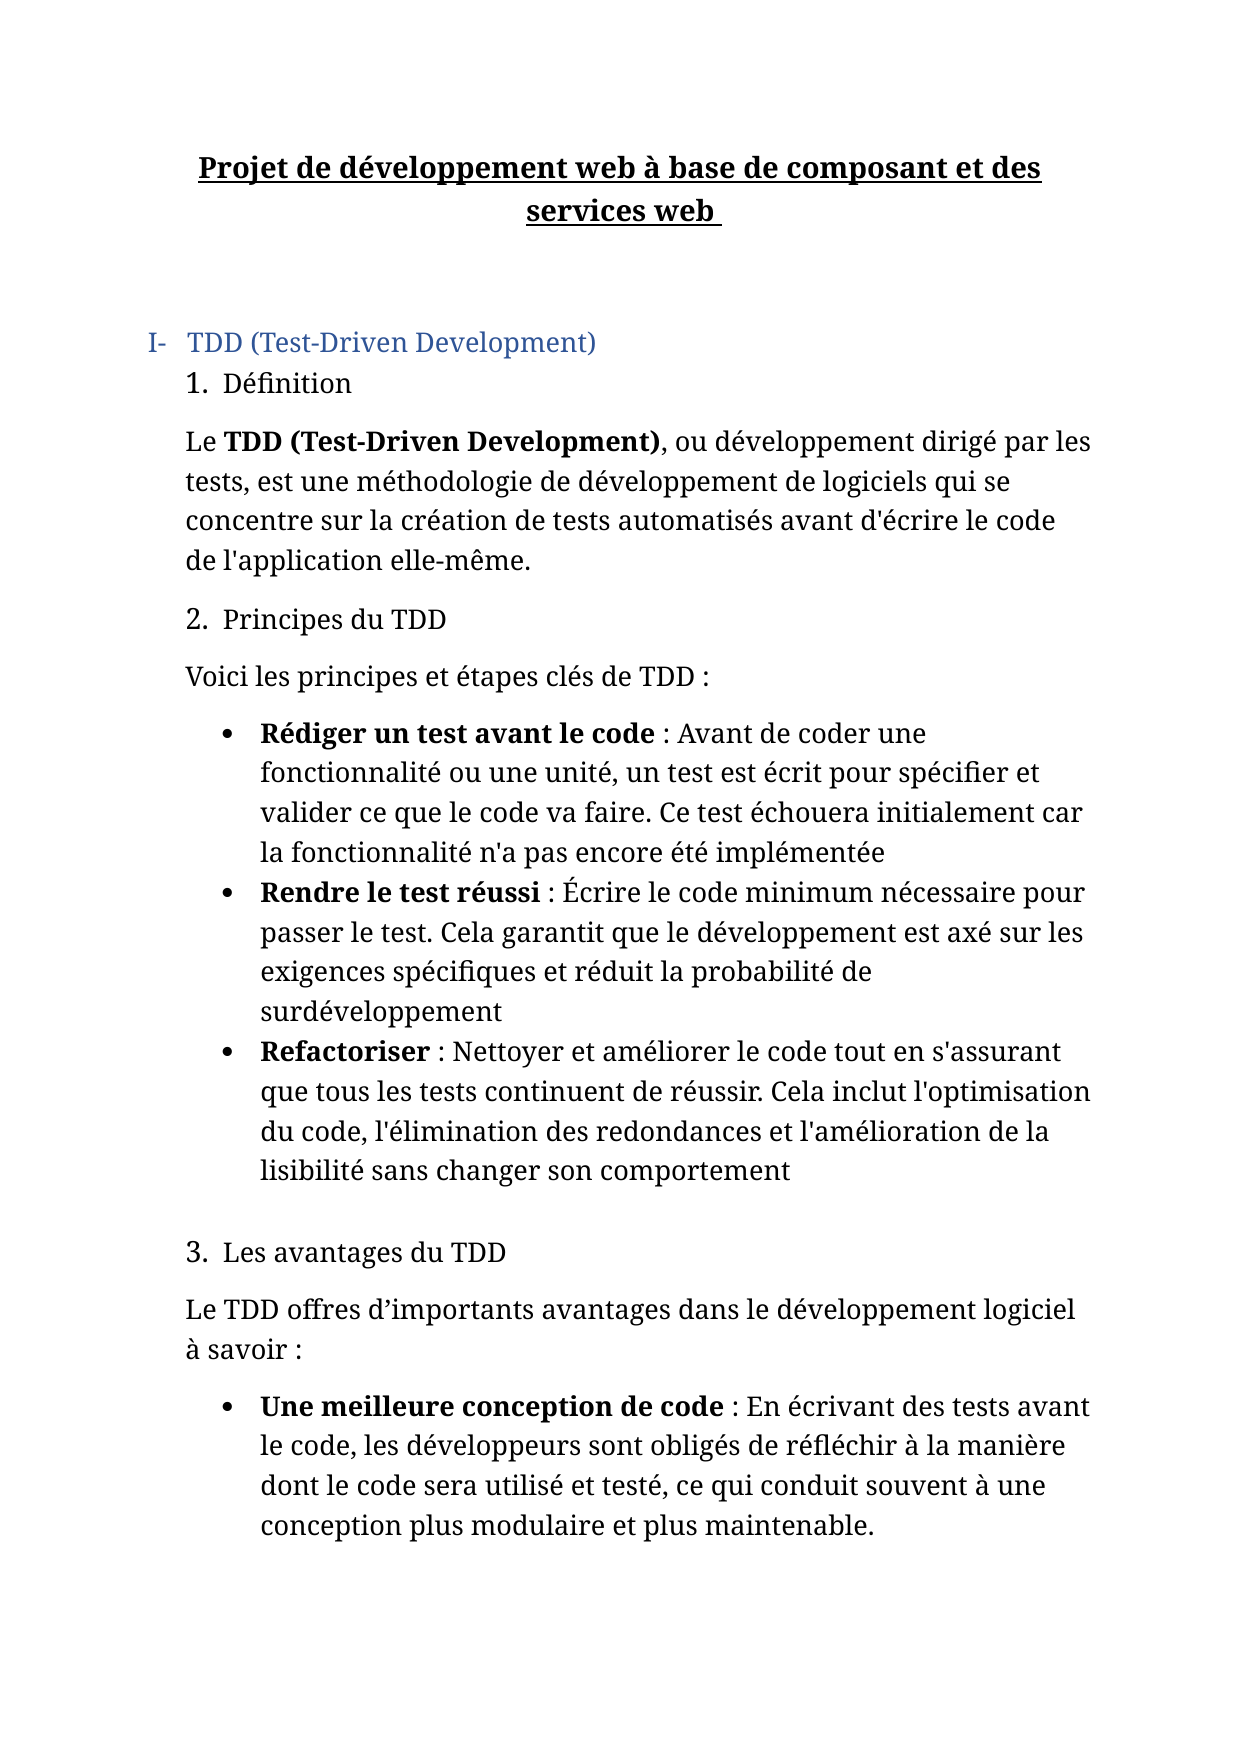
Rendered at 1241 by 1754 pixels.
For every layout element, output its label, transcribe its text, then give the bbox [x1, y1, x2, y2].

list Une meilleure conception de code : En écrivant des tests avant le code, les développeurs sont obligés de réfléchir à la manière dont le code sera utilisé et testé, ce qui conduit souvent à une conception plus modulaire et plus maintenable. [223, 1387, 1093, 1543]
list Les avantages du TDD [185, 1231, 1093, 1271]
subtitle I- TDD (Test-Driven Development) [148, 323, 1093, 360]
text Le TDD (Test-Driven Development), ou développement dirigé par les tests, est une méthodologie de développement de logiciels qui se concentre sur la création de tests automatisés avant d'écrire le code de l'application elle-même. [185, 422, 1093, 578]
text Voici les principes et étapes clés de TDD : [185, 658, 1093, 694]
list Rendre le test réussi : Écrire le code minimum nécessaire pour passer le test. Cela garantit que le développement est axé sur les exigences spécifiques et réduit la probabilité de surdéveloppement [223, 873, 1093, 1029]
list Rédiger un test avant le code : Avant de coder une fonctionnalité ou une unité, un test est écrit pour spécifier et valider ce que le code va faire. Ce test échouera initialement car la fonctionnalité n'a pas encore été implémentée [223, 714, 1093, 870]
list Définition [185, 363, 1093, 402]
list Principes du TDD [185, 598, 1093, 638]
list Refactoriser : Nettoyer et améliorer le code tout en s'assurant que tous les tests continuent de réussir. Cela inclut l'optimisation du code, l'élimination des redondances et l'amélioration de la lisibilité sans changer son comportement [223, 1032, 1093, 1189]
text Projet de développement web à base de composant et des services web [148, 148, 1093, 230]
text Le TDD offres d’importants avantages dans le développement logiciel à savoir : [185, 1291, 1093, 1367]
